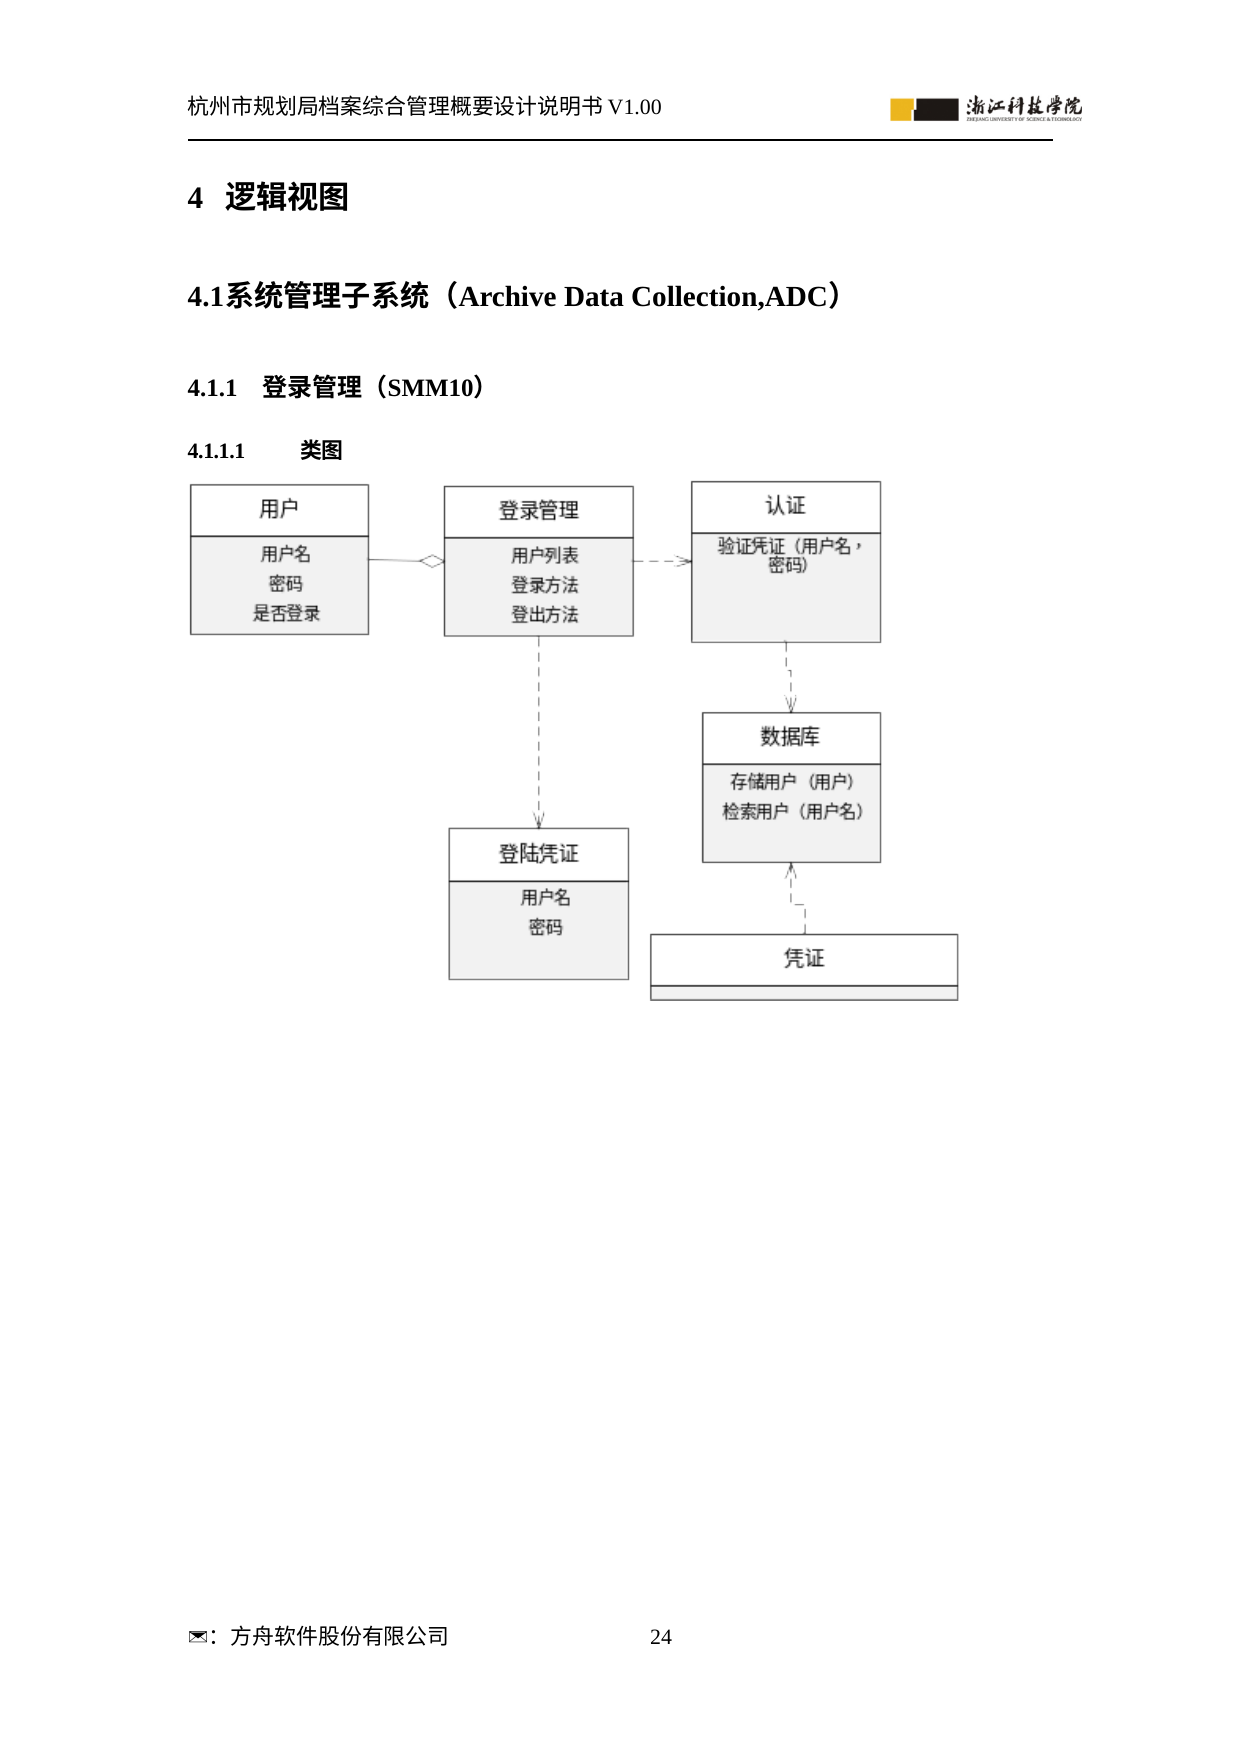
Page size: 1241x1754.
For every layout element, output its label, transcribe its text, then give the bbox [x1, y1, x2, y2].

subtitle 系统管理子系统（Archive Data Collection,ADC） [187, 261, 1053, 326]
subtitle 类图 [187, 433, 1053, 466]
picture [889, 94, 1083, 122]
subtitle 逻辑视图 [187, 162, 1053, 227]
subtitle 登录管理（SMM10） [187, 353, 1053, 418]
